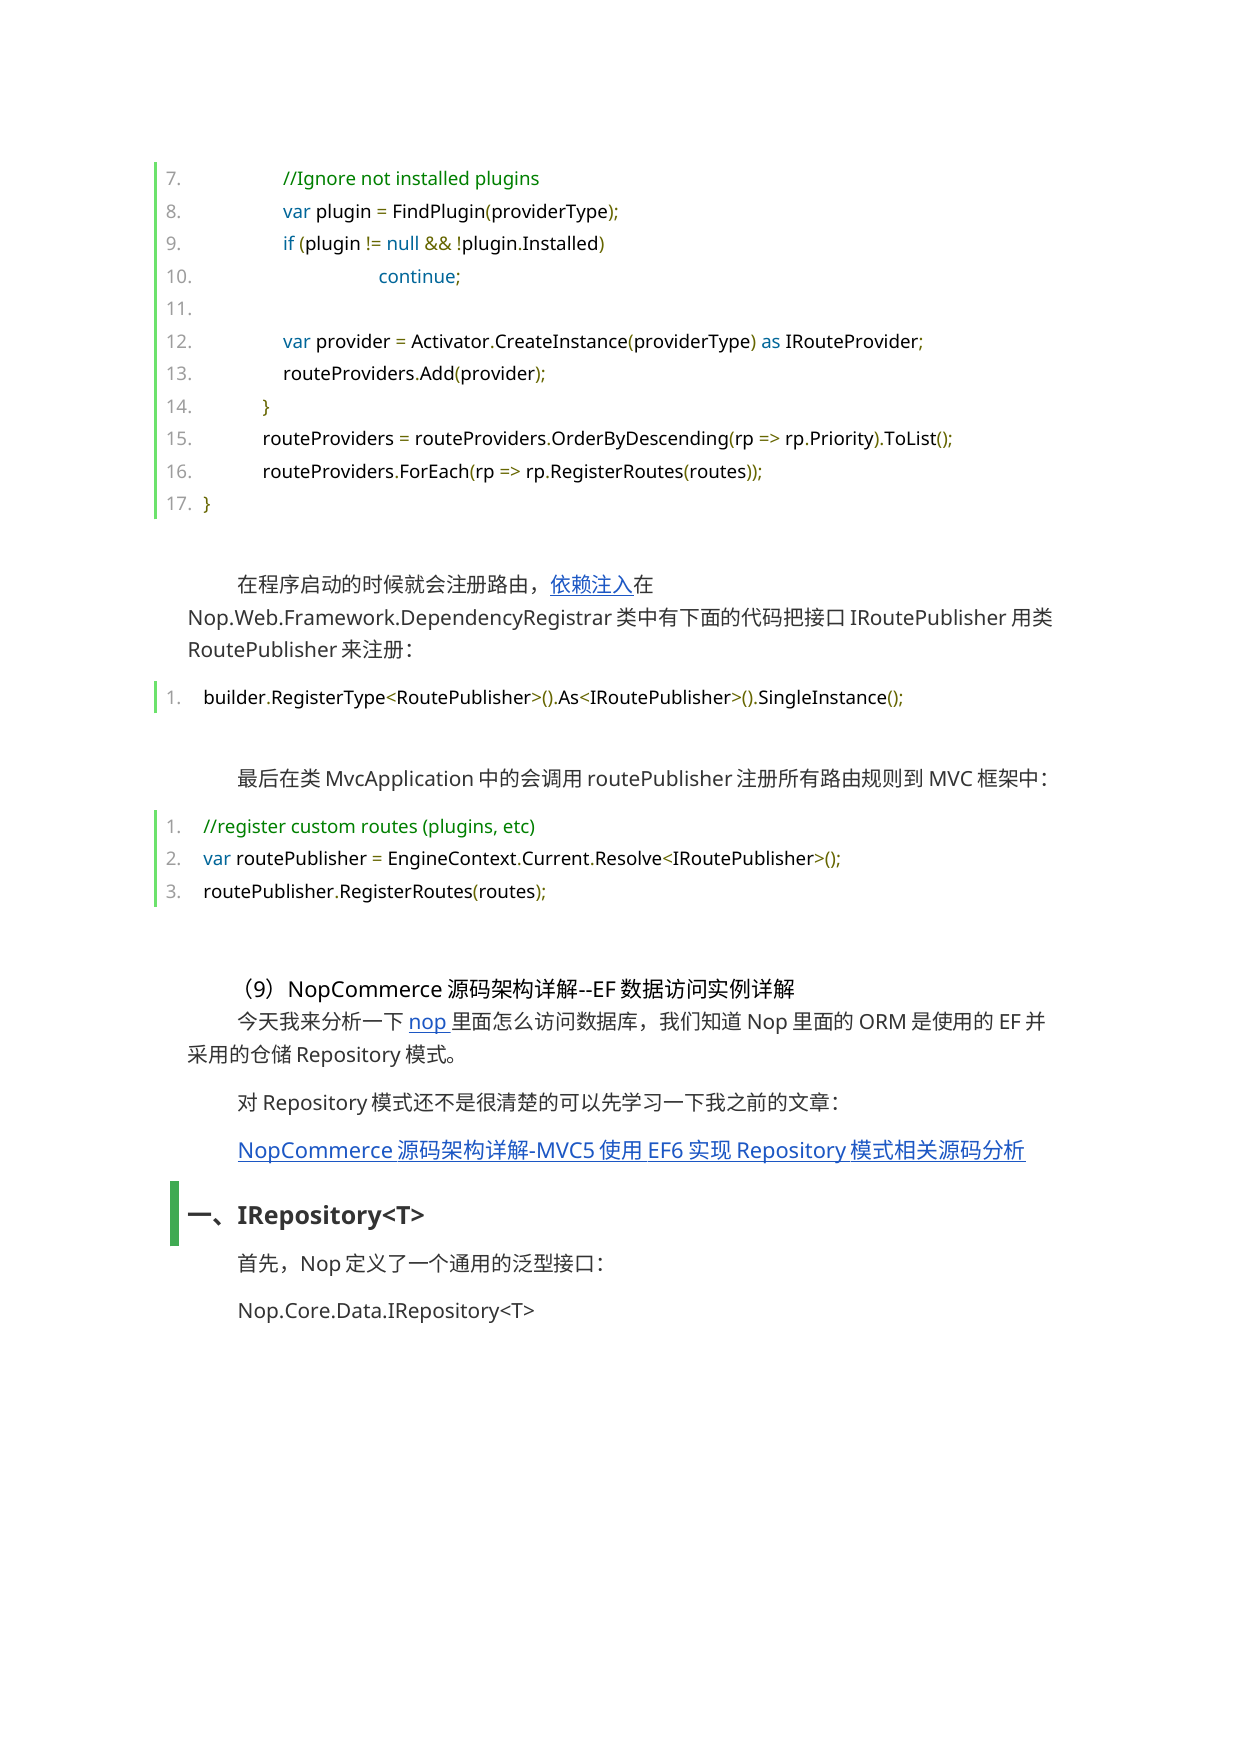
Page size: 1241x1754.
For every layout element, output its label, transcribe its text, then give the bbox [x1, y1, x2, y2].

text 在程序启动的时候就会注册路由，依赖注入在Nop.Web.Framework.DependencyRegistrar类中有下面的代码把接口IRoutePublisher用类RoutePublisher来注册： [187, 568, 1053, 665]
list continue; [157, 259, 1037, 292]
list if (plugin != null && !plugin.Installed) [157, 227, 1037, 259]
list routeProviders = routeProviders.OrderByDescending(rp => rp.Priority).ToList(); [157, 422, 1037, 454]
list var plugin = FindPlugin(providerType); [157, 194, 1037, 227]
list var provider = Activator.CreateInstance(providerType) as IRouteProvider; [157, 324, 1037, 357]
list var routePublisher = EngineContext.Current.Resolve<IRoutePublisher>(); [157, 842, 1037, 874]
text 首先，Nop定义了一个通用的泛型接口： [187, 1246, 1053, 1279]
text 今天我来分析一下nop里面怎么访问数据库，我们知道Nop里面的ORM是使用的EF并采用的仓储Repository模式。 [187, 1004, 1053, 1069]
list builder.RegisterType<RoutePublisher>().As<IRoutePublisher>().SingleInstance(); [157, 681, 1037, 713]
list } [157, 389, 1037, 422]
list routePublisher.RegisterRoutes(routes); [157, 874, 1037, 907]
text NopCommerce源码架构详解-MVC5使用EF6实现Repository模式相关源码分析 [187, 1133, 1053, 1166]
list //Ignore not installed plugins [157, 162, 1037, 194]
text （9）NopCommerce源码架构详解--EF数据访问实例详解 [187, 972, 1053, 1004]
list //register custom routes (plugins, etc) [154, 809, 1037, 842]
text 对Repository模式还不是很清楚的可以先学习一下我之前的文章： [187, 1085, 1053, 1118]
list routeProviders.Add(provider); [157, 357, 1037, 389]
list } [157, 487, 1037, 519]
text Nop.Core.Data.IRepository<T> [187, 1294, 1053, 1327]
text 最后在类MvcApplication中的会调用routePublisher注册所有路由规则到MVC框架中： [187, 761, 1053, 794]
subtitle 一、IRepository<T> [179, 1181, 1053, 1246]
list routeProviders.ForEach(rp => rp.RegisterRoutes(routes)); [157, 454, 1037, 487]
